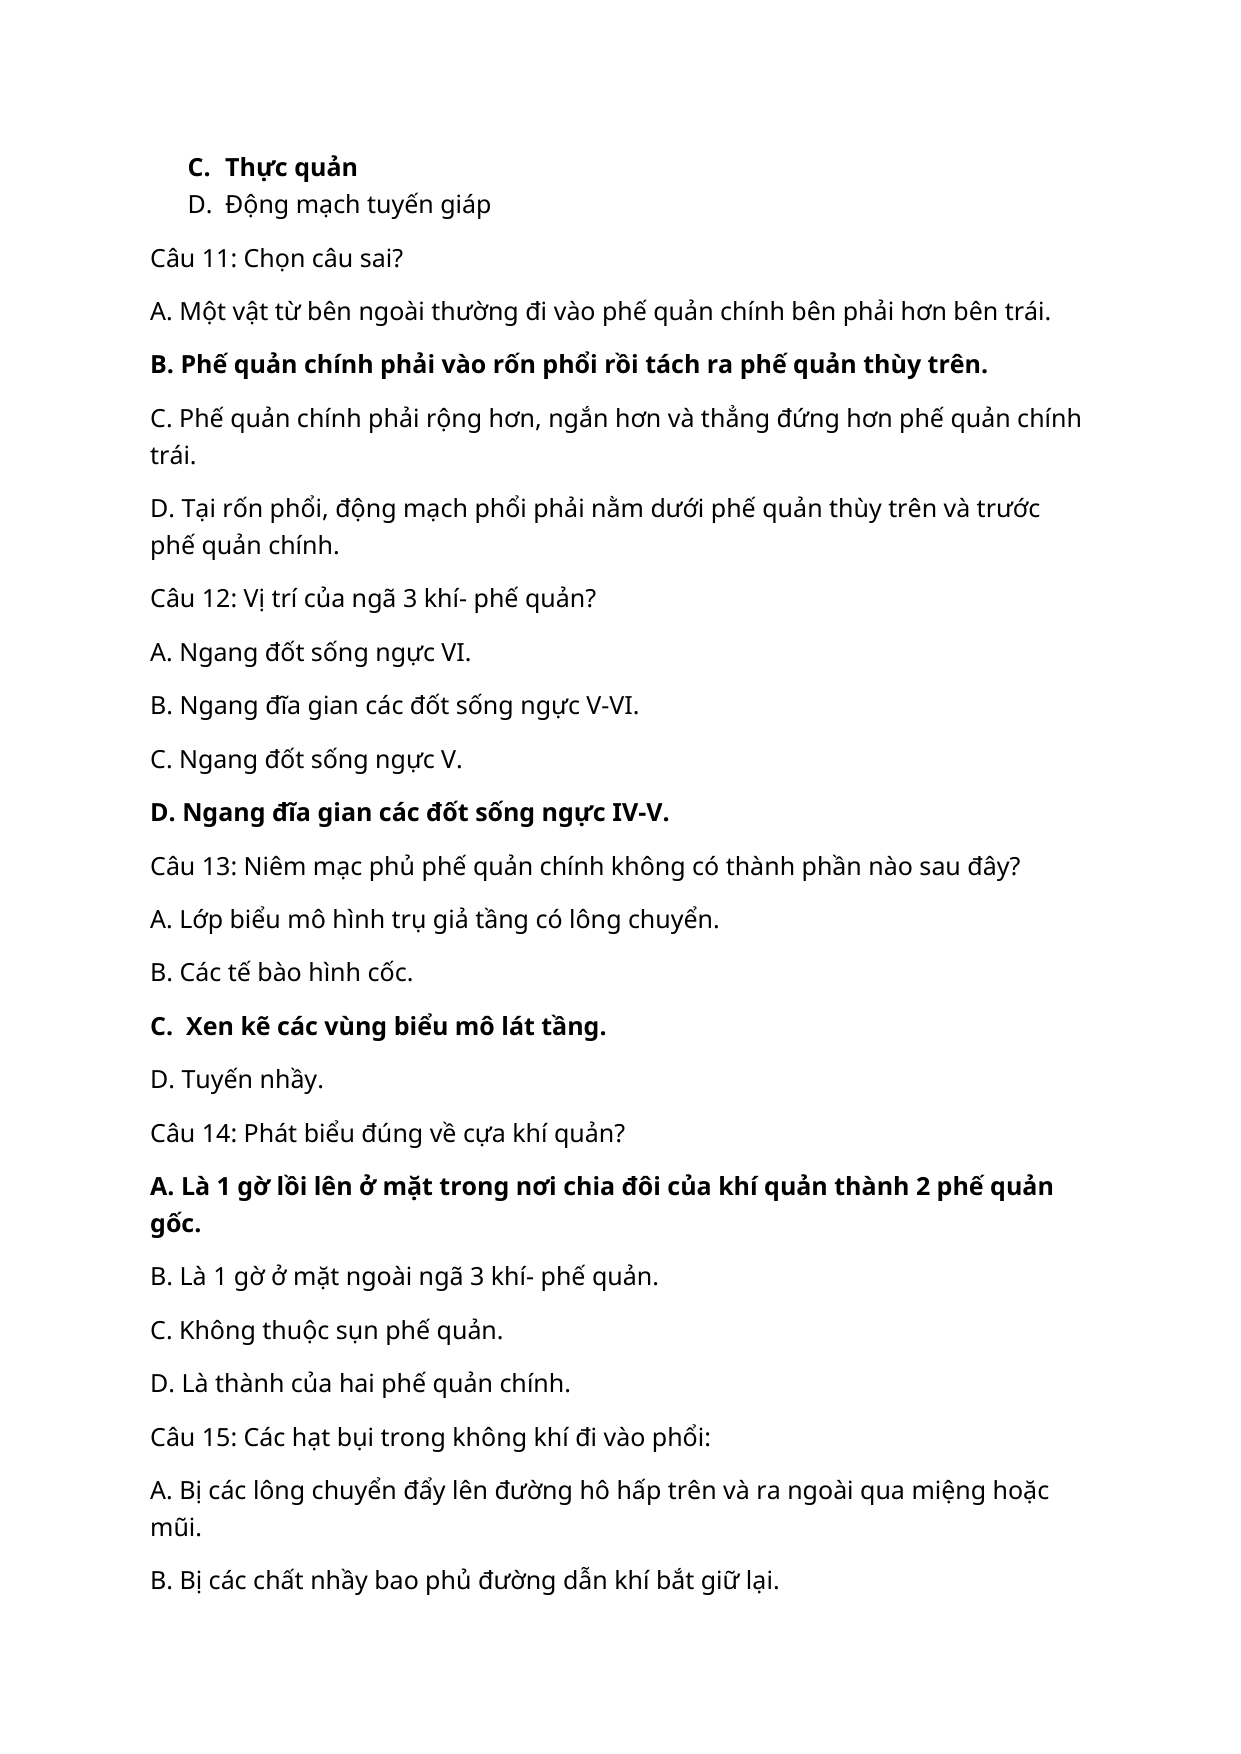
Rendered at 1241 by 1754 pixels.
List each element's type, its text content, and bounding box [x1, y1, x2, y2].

text A. Bị các lông chuyển đẩy lên đường hô hấp trên và ra ngoài qua miệng hoặc mũi. [150, 1473, 1090, 1543]
text B. Bị các chất nhầy bao phủ đường dẫn khí bắt giữ lại. [150, 1563, 1090, 1597]
text A. Là 1 gờ lồi lên ở mặt trong nơi chia đôi của khí quản thành 2 phế quản gốc. [150, 1169, 1090, 1239]
text B. Phế quản chính phải vào rốn phổi rồi tách ra phế quản thùy trên. [150, 347, 1090, 381]
text Câu 11: Chọn câu sai? [150, 240, 1090, 274]
text Câu 14: Phát biểu đúng về cựa khí quản? [150, 1115, 1090, 1149]
text A. Lớp biểu mô hình trụ giả tầng có lông chuyển. [150, 902, 1090, 936]
text D. Tuyến nhầy. [150, 1062, 1090, 1096]
text Câu 13: Niêm mạc phủ phế quản chính không có thành phần nào sau đây? [150, 848, 1090, 882]
text C. Không thuộc sụn phế quản. [150, 1312, 1090, 1346]
text D. Tại rốn phổi, động mạch phổi phải nằm dưới phế quản thùy trên và trước phế quản chính. [150, 491, 1090, 562]
text C. Phế quản chính phải rộng hơn, ngắn hơn và thẳng đứng hơn phế quản chính trái. [150, 401, 1090, 471]
text C. Ngang đốt sống ngực V. [150, 741, 1090, 775]
text B. Là 1 gờ ở mặt ngoài ngã 3 khí- phế quản. [150, 1259, 1090, 1293]
text A. Một vật từ bên ngoài thường đi vào phế quản chính bên phải hơn bên trái. [150, 294, 1090, 328]
text Câu 15: Các hạt bụi trong không khí đi vào phổi: [150, 1419, 1090, 1453]
text B. Các tế bào hình cốc. [150, 955, 1090, 989]
text C. Xen kẽ các vùng biểu mô lát tầng. [150, 1008, 1090, 1042]
text A. Ngang đốt sống ngực VI. [150, 634, 1090, 668]
text D. Ngang đĩa gian các đốt sống ngực IV-V. [150, 795, 1090, 829]
list Thực quản [187, 150, 1090, 184]
text D. Là thành của hai phế quản chính. [150, 1366, 1090, 1400]
list Động mạch tuyến giáp [187, 187, 1090, 221]
text Câu 12: Vị trí của ngã 3 khí- phế quản? [150, 581, 1090, 615]
text B. Ngang đĩa gian các đốt sống ngực V-VI. [150, 688, 1090, 722]
